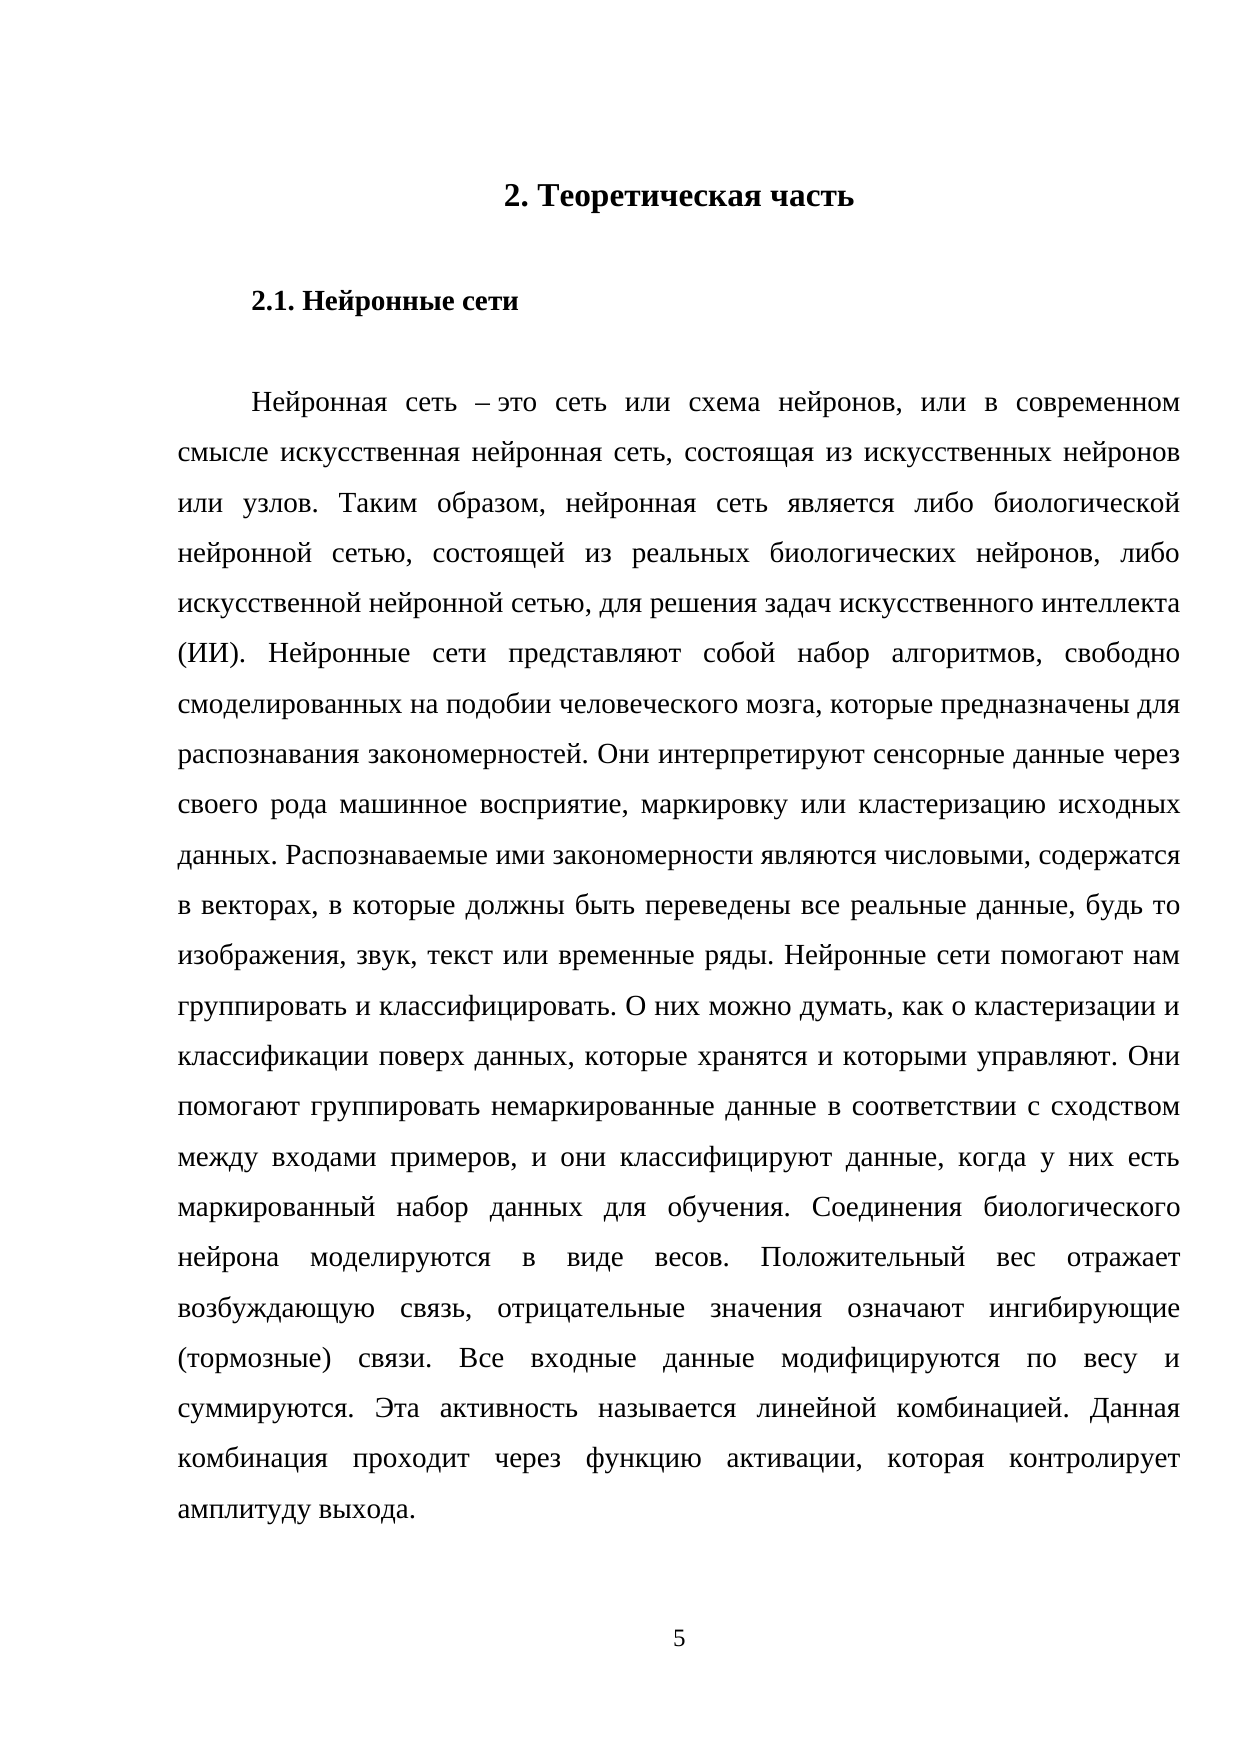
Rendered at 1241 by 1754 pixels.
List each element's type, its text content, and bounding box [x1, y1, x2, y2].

text 2. Теоретическая часть [177, 176, 1181, 214]
text 2.1. Нейронные сети [177, 283, 1181, 317]
text Нейронная сеть – это сеть или схема нейронов, или в современном смысле искусственная нейронная сеть, состоящая из искусственных нейронов или узлов. Таким образом, нейронная сеть является либо биологической нейронной сетью, состоящей из реальных биологических нейронов, либо искусственной нейронной сетью, для решения задач искусственного интеллекта (ИИ). Нейронные сети представляют собой набор алгоритмов, свободно смоделированных на подобии человеческого мозга, которые предназначены для распознавания закономерностей. Они интерпретируют сенсорные данные через своего рода машинное восприятие, маркировку или кластеризацию исходных данных. Распознаваемые ими закономерности являются числовыми, содержатся в векторах, в которые должны быть переведены все реальные данные, будь то изображения, звук, текст или временные ряды. Нейронные сети помогают нам группировать и классифицировать. О них можно думать, как о кластеризации и классификации поверх данных, которые хранятся и которыми управляют. Они помогают группировать немаркированные данные в соответствии с сходством между входами примеров, и они классифицируют данные, когда у них есть маркированный набор данных для обучения. Соединения биологического нейрона моделируются в виде весов. Положительный вес отражает возбуждающую связь, отрицательные значения означают ингибирующие (тормозные) связи. Все входные данные модифицируются по весу и суммируются. Эта активность называется линейной комбинацией. Данная комбинация проходит через функцию активации, которая контролирует амплитуду выхода. [177, 384, 1181, 1524]
